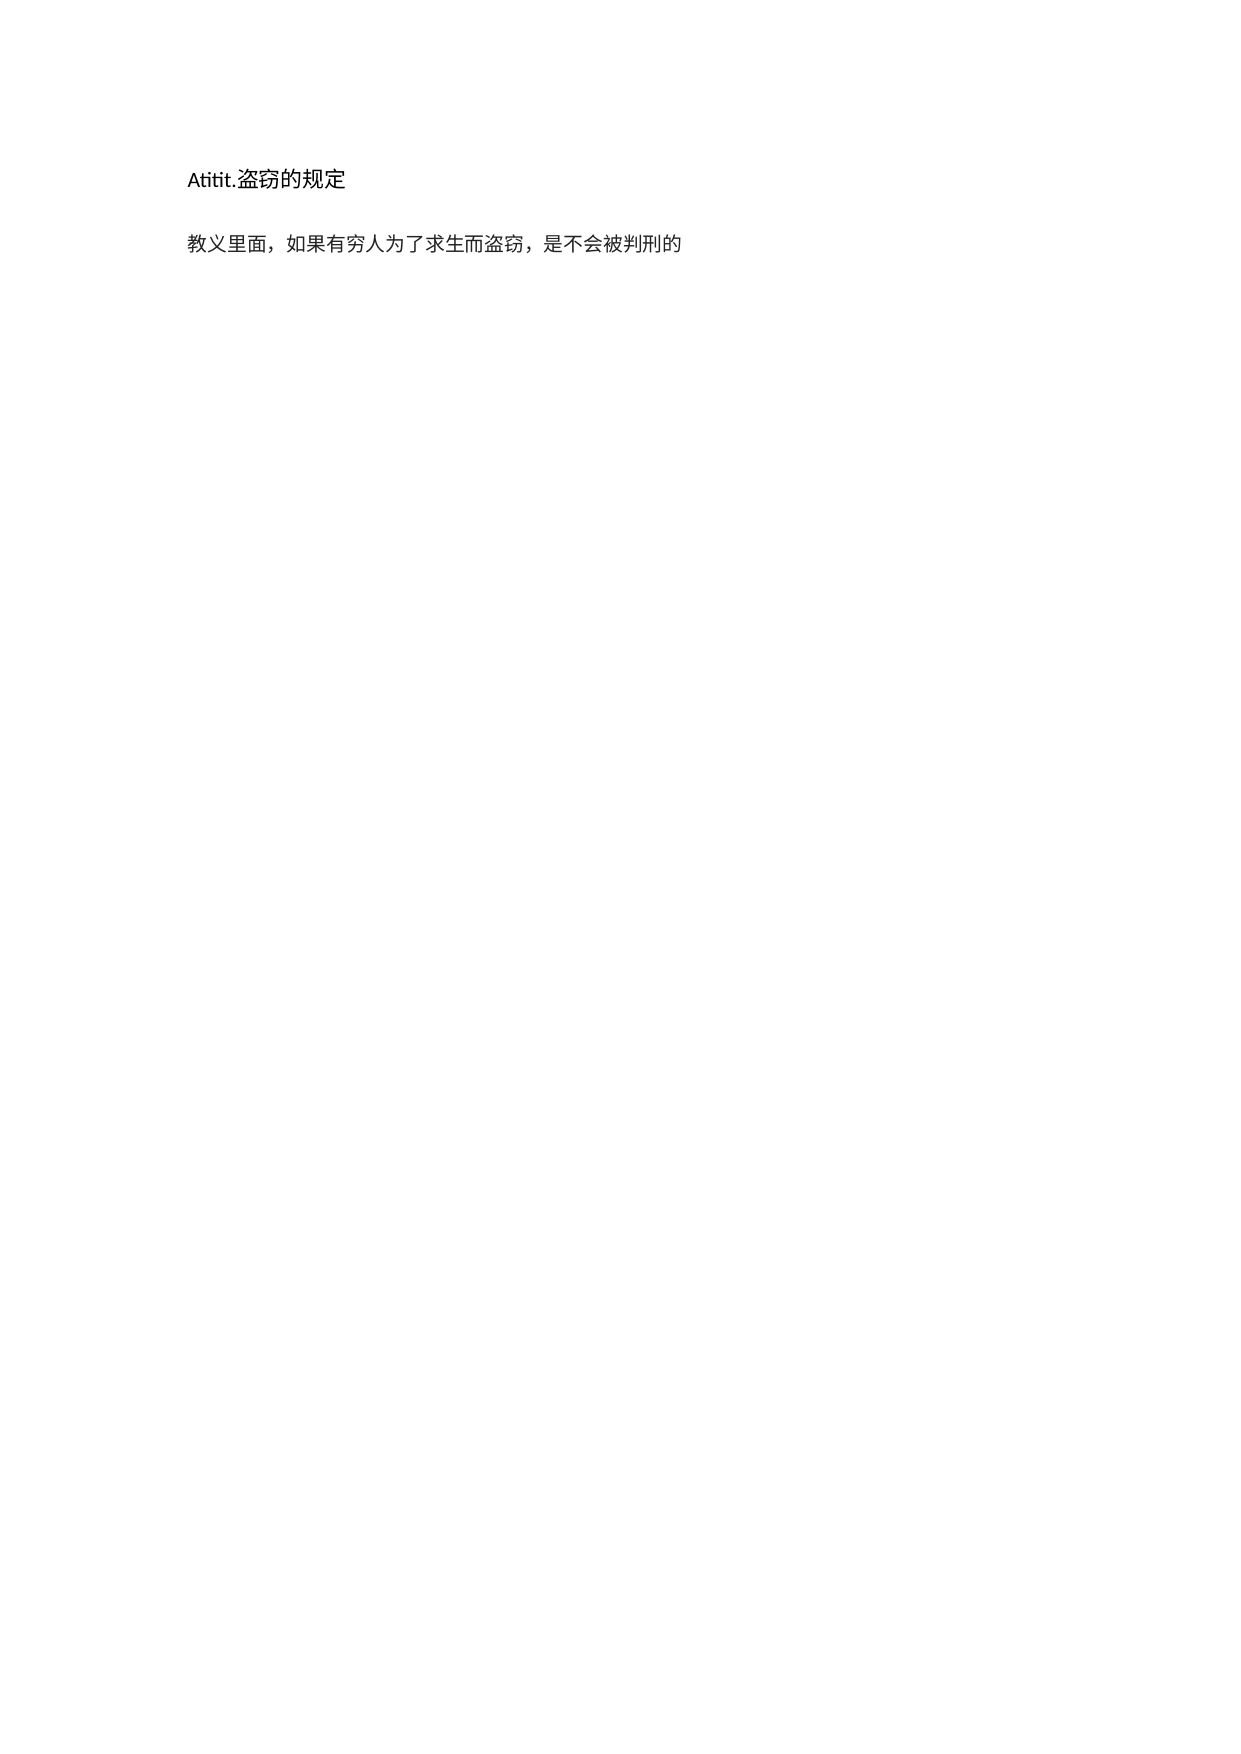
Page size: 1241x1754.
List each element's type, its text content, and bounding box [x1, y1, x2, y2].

text Atitit.盗窃的规定 [187, 162, 1053, 194]
text 教义里面，如果有穷人为了求生而盗窃，是不会被判刑的 [187, 227, 1053, 259]
